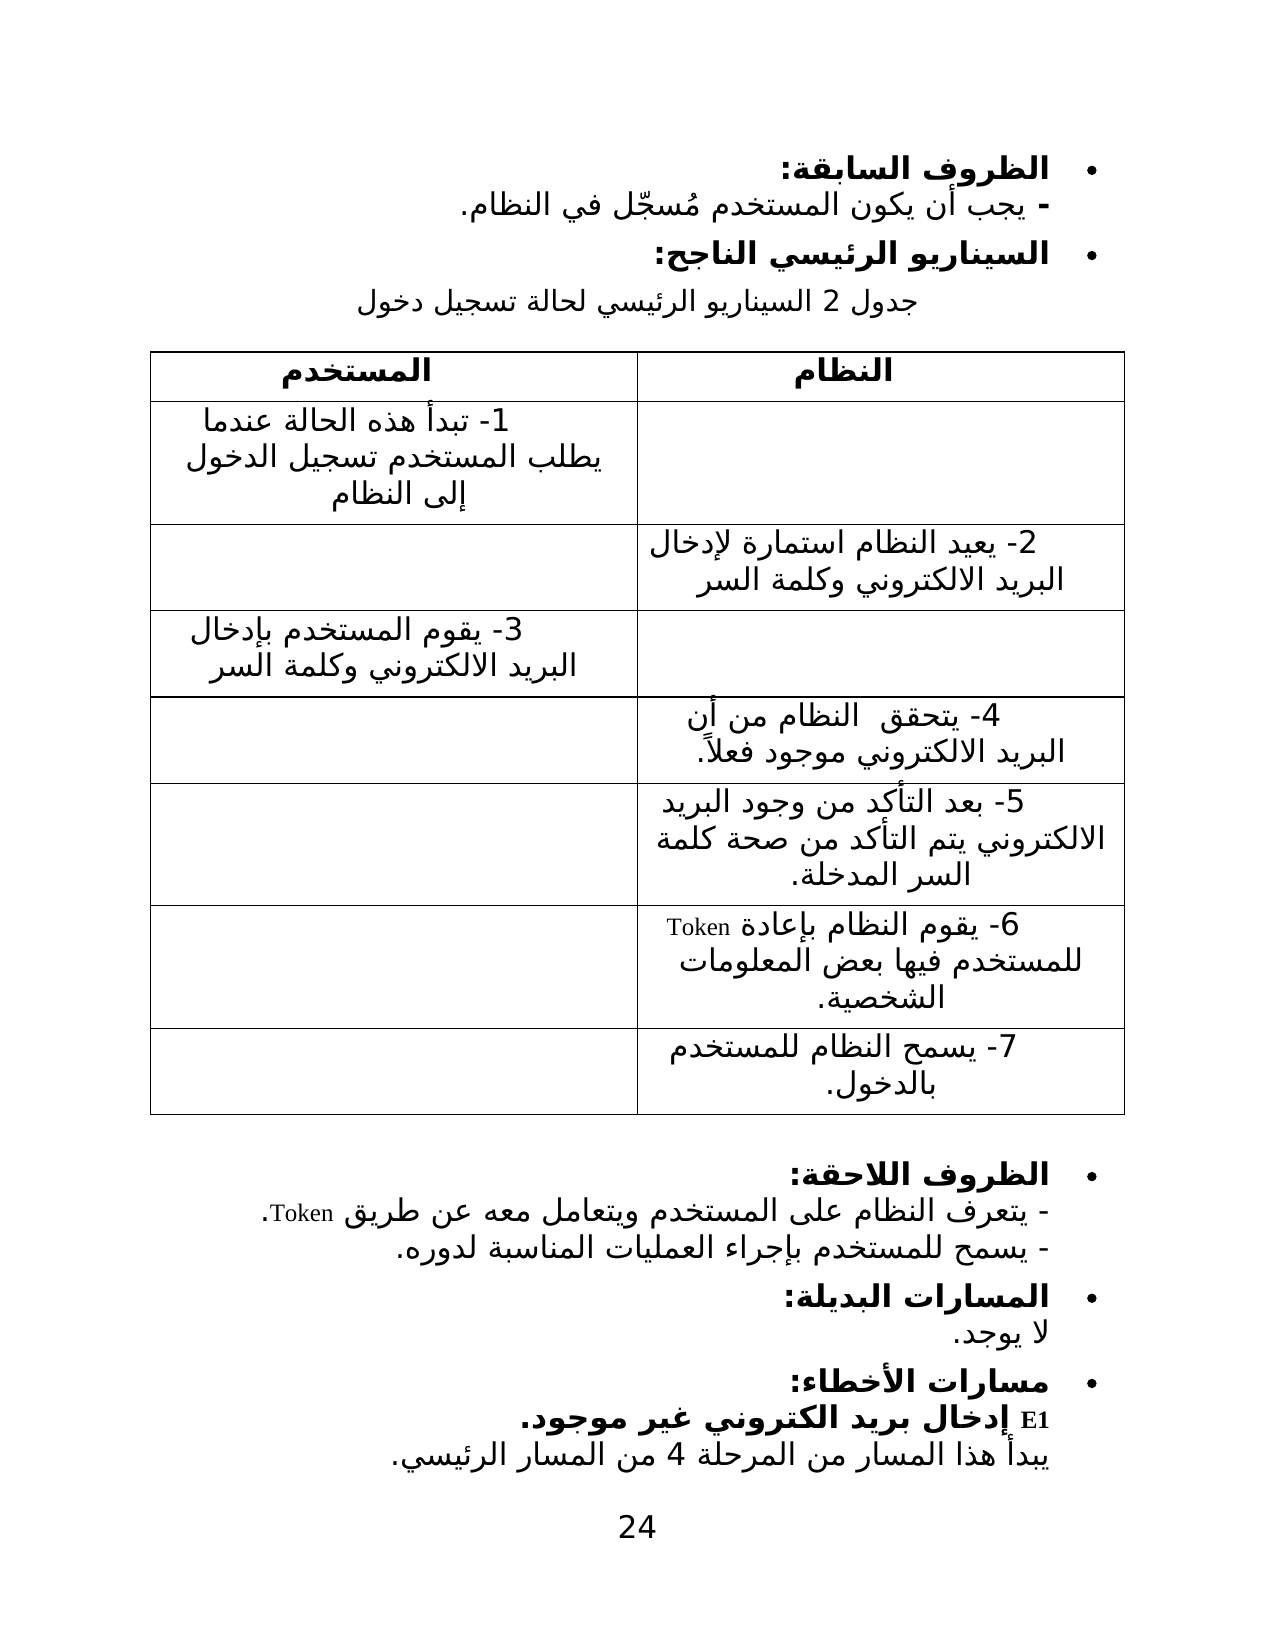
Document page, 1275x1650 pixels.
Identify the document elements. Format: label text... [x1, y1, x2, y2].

table_cell [151, 525, 637, 610]
list السيناريو الرئيسي الناجح: [150, 235, 1087, 272]
list المسارات البديلة: لا يوجد. [150, 1278, 1087, 1351]
table_cell 4- يتحقق النظام من أن البريد الالكتروني موجود فعلاً. [638, 698, 1124, 783]
table_cell 7- يسمح النظام للمستخدم بالدخول. [638, 1029, 1124, 1114]
table_cell [151, 784, 637, 905]
table_cell 6- يقوم النظام بإعادة Token للمستخدم فيها بعض المعلومات الشخصية. [638, 906, 1124, 1028]
table_cell [638, 611, 1124, 696]
table_cell 3- يقوم المستخدم بإدخال البريد الالكتروني وكلمة السر [151, 611, 637, 696]
table_cell [151, 906, 637, 1028]
table_cell [638, 402, 1124, 524]
table_header المستخدم [151, 353, 637, 401]
table_cell [151, 698, 637, 783]
table_header النظام [638, 353, 1124, 401]
table_cell 2- يعيد النظام استمارة لإدخال البريد الالكتروني وكلمة السر [638, 525, 1124, 610]
text جدول 2 السيناريو الرئيسي لحالة تسجيل دخول [150, 284, 1125, 318]
list الظروف السابقة: - يجب أن يكون المستخدم مُسجّل في النظام. [150, 150, 1087, 223]
table_cell [151, 1029, 637, 1114]
table_cell 5- بعد التأكد من وجود البريد الالكتروني يتم التأكد من صحة كلمة السر المدخلة. [638, 784, 1124, 905]
list الظروف اللاحقة: - يتعرف النظام على المستخدم ويتعامل معه عن طريق Token. - يسمح للمستخدم بإجراء العمليات المناسبة لدوره. [150, 1156, 1087, 1265]
table_cell 1- تبدأ هذه الحالة عندما يطلب المستخدم تسجيل الدخول إلى النظام [151, 402, 637, 524]
